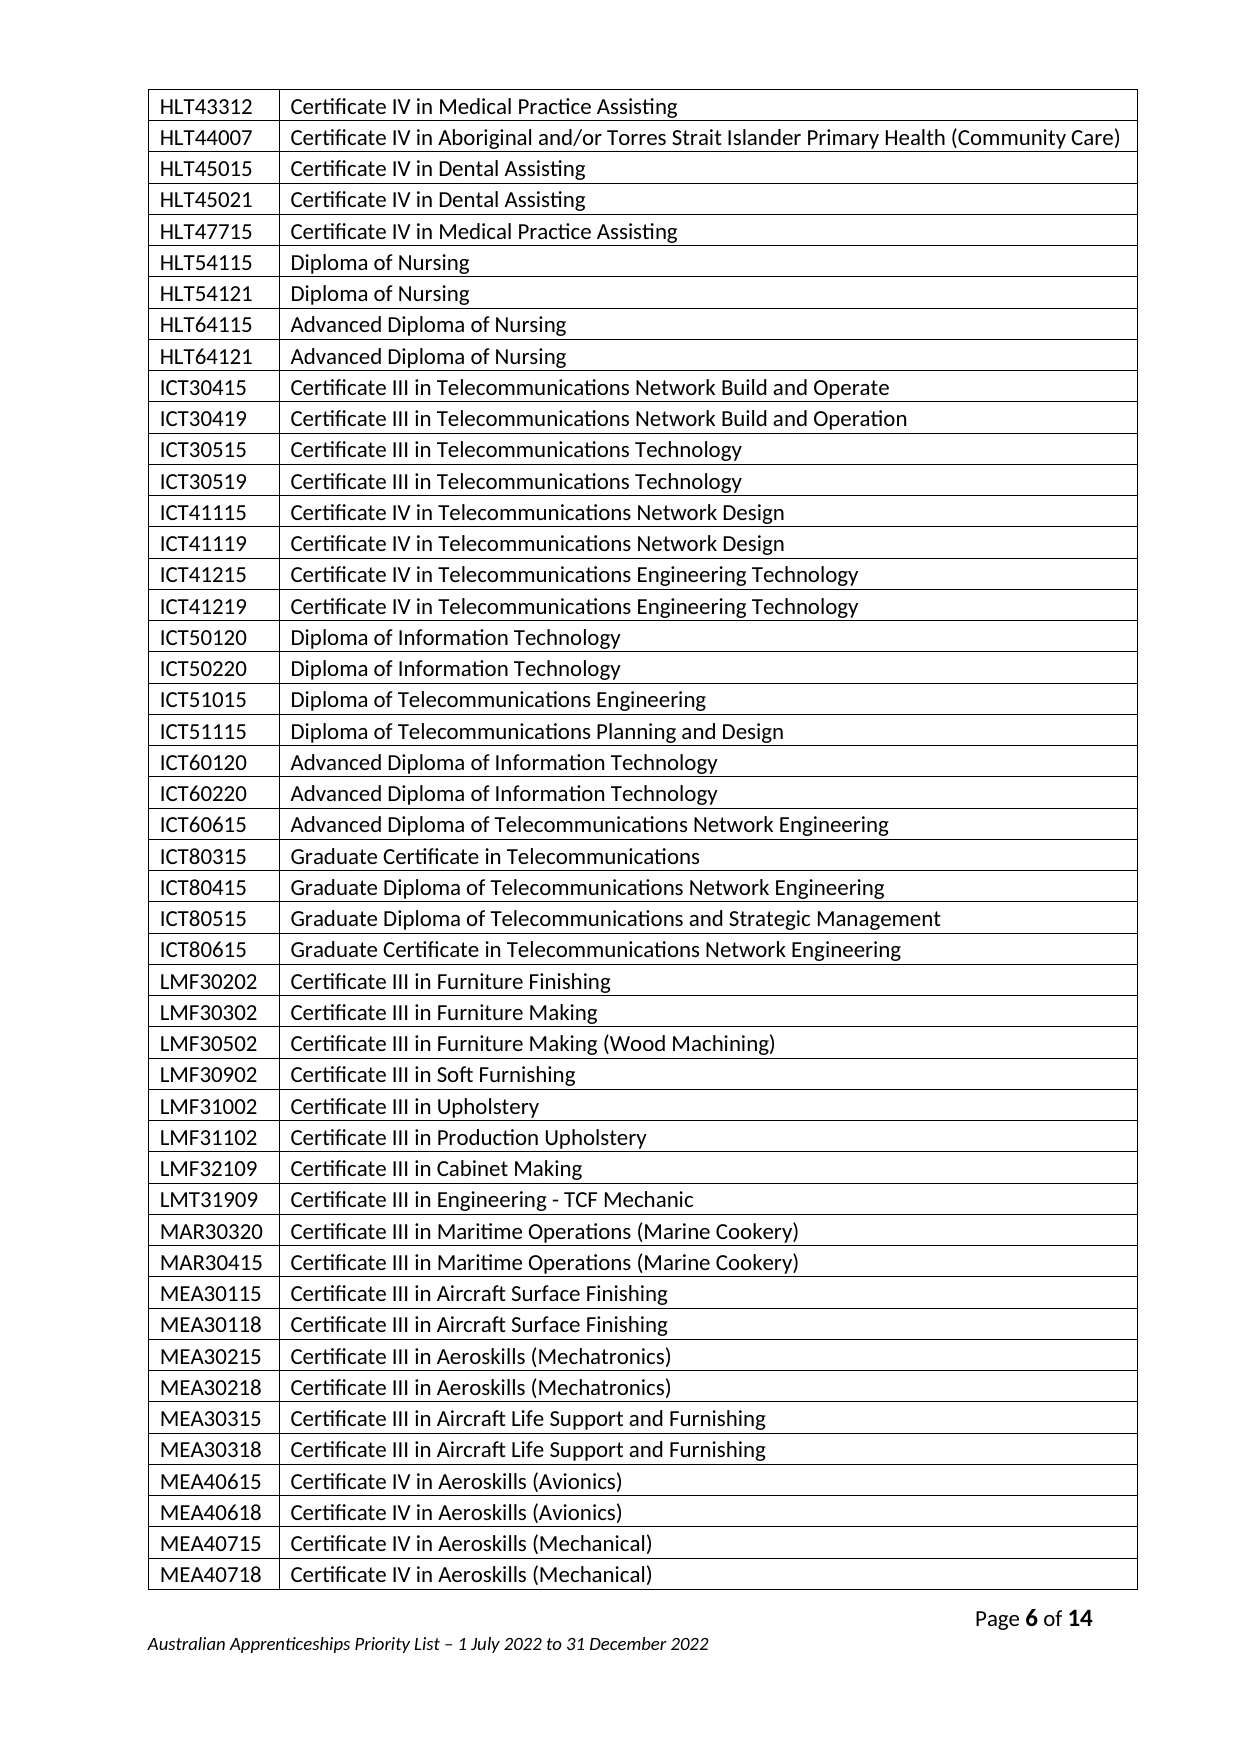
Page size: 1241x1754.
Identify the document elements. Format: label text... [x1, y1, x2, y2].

table_cell MEA30218 [149, 1371, 279, 1401]
table_cell Certificate IV in Medical Practice Assisting [280, 215, 1137, 245]
table_cell HLT64115 [149, 309, 279, 339]
table_cell ICT30419 [149, 402, 279, 432]
table_cell LMF31002 [149, 1090, 279, 1120]
table_cell Certificate III in Engineering - TCF Mechanic [280, 1184, 1137, 1214]
table_cell Certificate III in Aeroskills (Mechatronics) [280, 1371, 1137, 1401]
table_cell Certificate III in Telecommunications Technology [280, 465, 1137, 495]
table_cell Certificate IV in Medical Practice Assisting [280, 90, 1137, 120]
table_cell Graduate Diploma of Telecommunications Network Engineering [280, 871, 1137, 901]
table_cell ICT50120 [149, 621, 279, 651]
table_cell ICT80415 [149, 871, 279, 901]
table_cell ICT41219 [149, 590, 279, 620]
table_cell MAR30320 [149, 1215, 279, 1245]
table_cell MAR30415 [149, 1246, 279, 1276]
table_cell ICT80515 [149, 902, 279, 932]
table_cell ICT51115 [149, 715, 279, 745]
table_cell Certificate III in Cabinet Making [280, 1152, 1137, 1182]
table_cell ICT41115 [149, 496, 279, 526]
table_cell Certificate IV in Aeroskills (Mechanical) [280, 1527, 1137, 1557]
table_cell Certificate III in Telecommunications Network Build and Operate [280, 371, 1137, 401]
table_cell LMF30502 [149, 1027, 279, 1057]
table_cell ICT51015 [149, 684, 279, 714]
table_cell Certificate III in Aircraft Surface Finishing [280, 1277, 1137, 1307]
table_cell LMF31102 [149, 1121, 279, 1151]
table_cell Diploma of Telecommunications Engineering [280, 684, 1137, 714]
table_cell HLT45015 [149, 152, 279, 182]
table_cell MEA40615 [149, 1465, 279, 1495]
table_cell Certificate IV in Telecommunications Network Design [280, 527, 1137, 557]
table_cell MEA40715 [149, 1527, 279, 1557]
table_cell Diploma of Information Technology [280, 621, 1137, 651]
table_cell Advanced Diploma of Telecommunications Network Engineering [280, 809, 1137, 839]
table_cell MEA30318 [149, 1434, 279, 1464]
table_cell Diploma of Nursing [280, 246, 1137, 276]
table_cell Graduate Certificate in Telecommunications [280, 840, 1137, 870]
table_cell LMF32109 [149, 1152, 279, 1182]
table_cell LMF30902 [149, 1059, 279, 1089]
table_cell HLT54115 [149, 246, 279, 276]
table_cell Certificate III in Furniture Making (Wood Machining) [280, 1027, 1137, 1057]
table_cell Certificate IV in Telecommunications Network Design [280, 496, 1137, 526]
table_cell ICT80615 [149, 934, 279, 964]
table_cell Certificate IV in Aeroskills (Mechanical) [280, 1559, 1137, 1589]
table_cell Certificate IV in Telecommunications Engineering Technology [280, 590, 1137, 620]
table_cell ICT41215 [149, 559, 279, 589]
table_cell Certificate III in Production Upholstery [280, 1121, 1137, 1151]
table_cell Certificate IV in Telecommunications Engineering Technology [280, 559, 1137, 589]
table_cell Certificate IV in Dental Assisting [280, 184, 1137, 214]
table_cell HLT54121 [149, 277, 279, 307]
table_cell Certificate III in Aircraft Surface Finishing [280, 1309, 1137, 1339]
table_cell ICT80315 [149, 840, 279, 870]
table_cell Advanced Diploma of Information Technology [280, 777, 1137, 807]
table_cell Diploma of Telecommunications Planning and Design [280, 715, 1137, 745]
table_cell Certificate III in Upholstery [280, 1090, 1137, 1120]
table_cell Certificate III in Maritime Operations (Marine Cookery) [280, 1246, 1137, 1276]
table_cell MEA30115 [149, 1277, 279, 1307]
table_cell Certificate III in Furniture Finishing [280, 965, 1137, 995]
table_cell ICT60120 [149, 746, 279, 776]
table_cell Advanced Diploma of Nursing [280, 340, 1137, 370]
table_cell Certificate III in Telecommunications Network Build and Operation [280, 402, 1137, 432]
table_cell HLT44007 [149, 121, 279, 151]
table_cell MEA30315 [149, 1402, 279, 1432]
table_cell Certificate III in Furniture Making [280, 996, 1137, 1026]
table_cell Certificate IV in Dental Assisting [280, 152, 1137, 182]
table_cell Advanced Diploma of Nursing [280, 309, 1137, 339]
table_cell MEA30215 [149, 1340, 279, 1370]
table_cell MEA40618 [149, 1496, 279, 1526]
table_cell Certificate IV in Aeroskills (Avionics) [280, 1496, 1137, 1526]
table_cell Advanced Diploma of Information Technology [280, 746, 1137, 776]
table_cell HLT64121 [149, 340, 279, 370]
table_cell Diploma of Information Technology [280, 652, 1137, 682]
table_cell ICT30415 [149, 371, 279, 401]
table_cell HLT43312 [149, 90, 279, 120]
table_cell HLT47715 [149, 215, 279, 245]
table_cell LMT31909 [149, 1184, 279, 1214]
table_cell Graduate Certificate in Telecommunications Network Engineering [280, 934, 1137, 964]
table_cell ICT50220 [149, 652, 279, 682]
table_cell Certificate III in Aircraft Life Support and Furnishing [280, 1402, 1137, 1432]
table_cell HLT45021 [149, 184, 279, 214]
table_cell ICT60220 [149, 777, 279, 807]
table_cell MEA40718 [149, 1559, 279, 1589]
table_cell Graduate Diploma of Telecommunications and Strategic Management [280, 902, 1137, 932]
table_cell ICT30515 [149, 434, 279, 464]
table_cell MEA30118 [149, 1309, 279, 1339]
table_cell LMF30302 [149, 996, 279, 1026]
table_cell ICT30519 [149, 465, 279, 495]
table_cell Certificate III in Telecommunications Technology [280, 434, 1137, 464]
table_cell LMF30202 [149, 965, 279, 995]
table_cell ICT60615 [149, 809, 279, 839]
table_cell Certificate III in Maritime Operations (Marine Cookery) [280, 1215, 1137, 1245]
table_cell Certificate IV in Aboriginal and/or Torres Strait Islander Primary Health (Community Care) [280, 121, 1137, 151]
table_cell Diploma of Nursing [280, 277, 1137, 307]
table_cell Certificate III in Soft Furnishing [280, 1059, 1137, 1089]
table_cell Certificate III in Aircraft Life Support and Furnishing [280, 1434, 1137, 1464]
table_cell ICT41119 [149, 527, 279, 557]
table_cell Certificate IV in Aeroskills (Avionics) [280, 1465, 1137, 1495]
table_cell Certificate III in Aeroskills (Mechatronics) [280, 1340, 1137, 1370]
